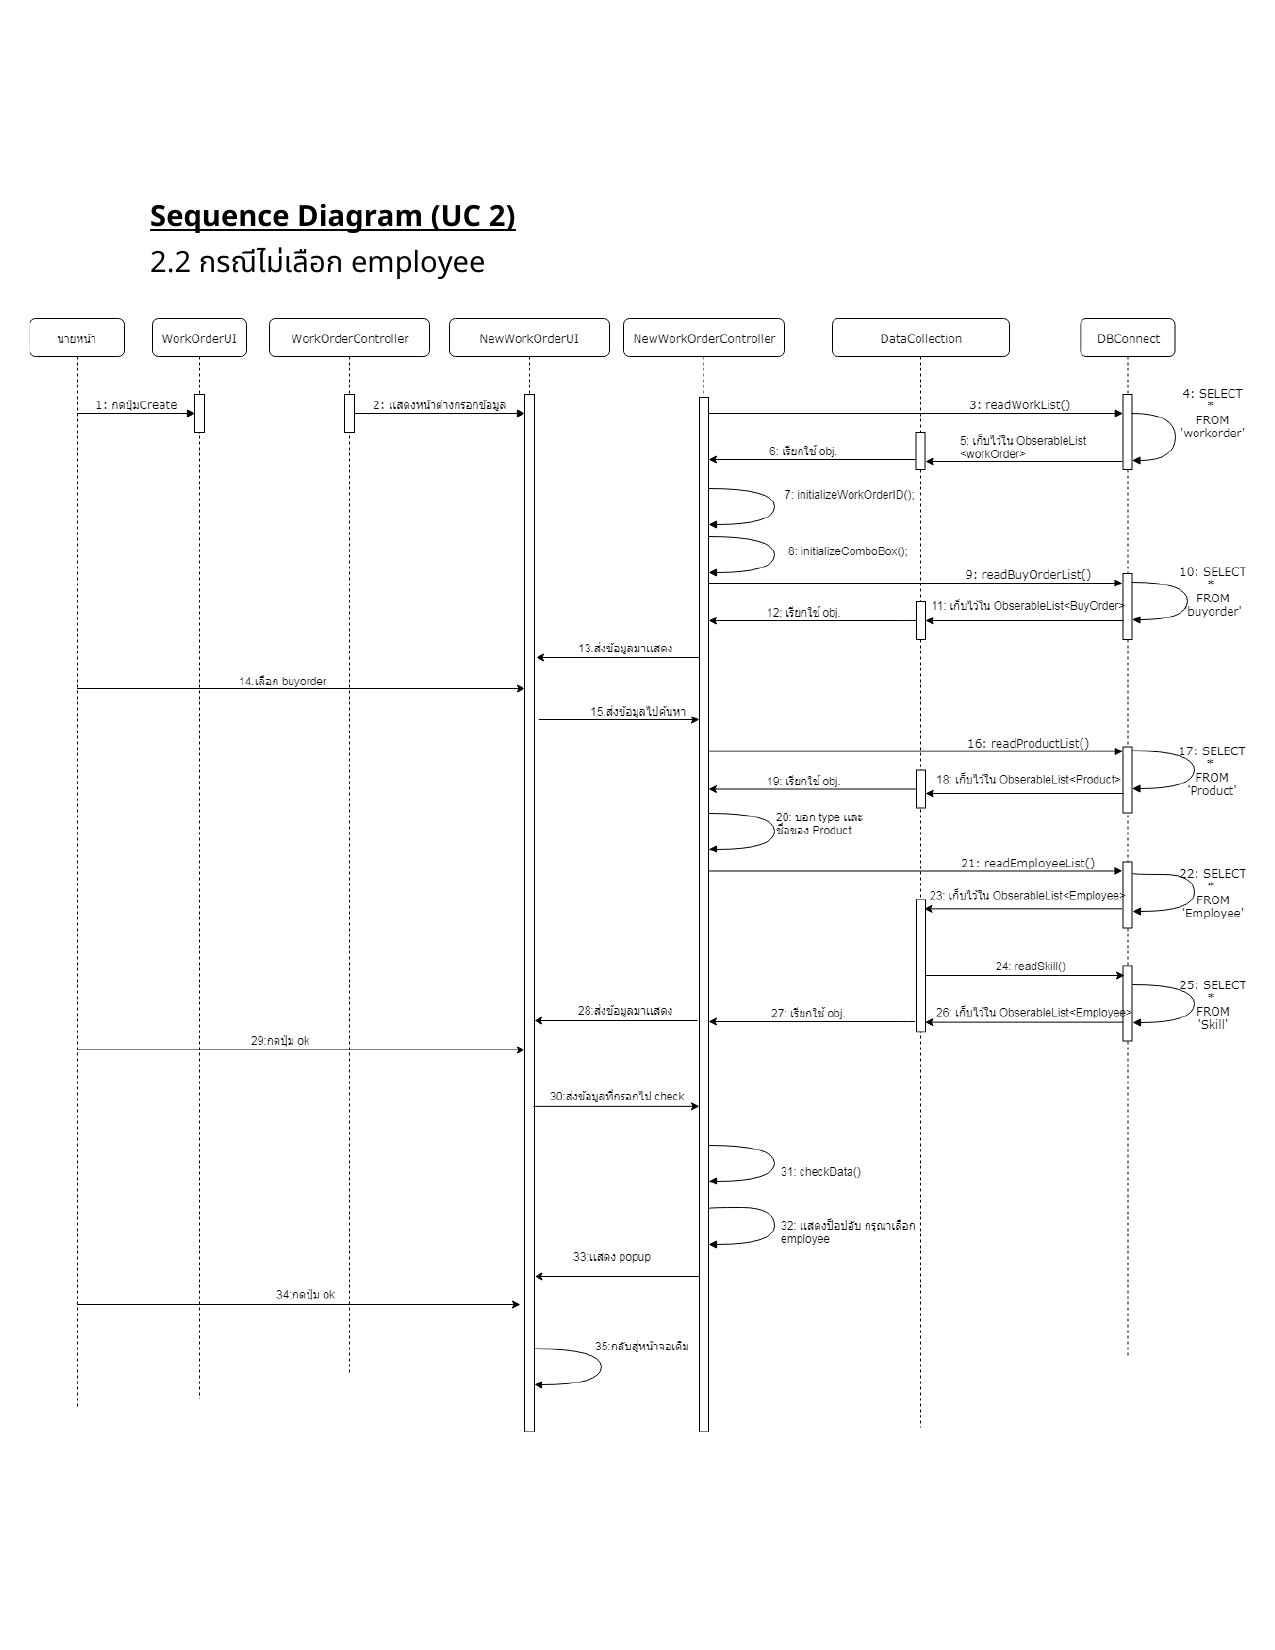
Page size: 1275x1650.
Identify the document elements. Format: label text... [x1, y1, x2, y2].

text Sequence Diagram (UC 2) [150, 196, 1125, 235]
picture [29, 318, 1246, 1432]
text 2.2 กรณีไม่เลือก employee [150, 241, 1125, 284]
